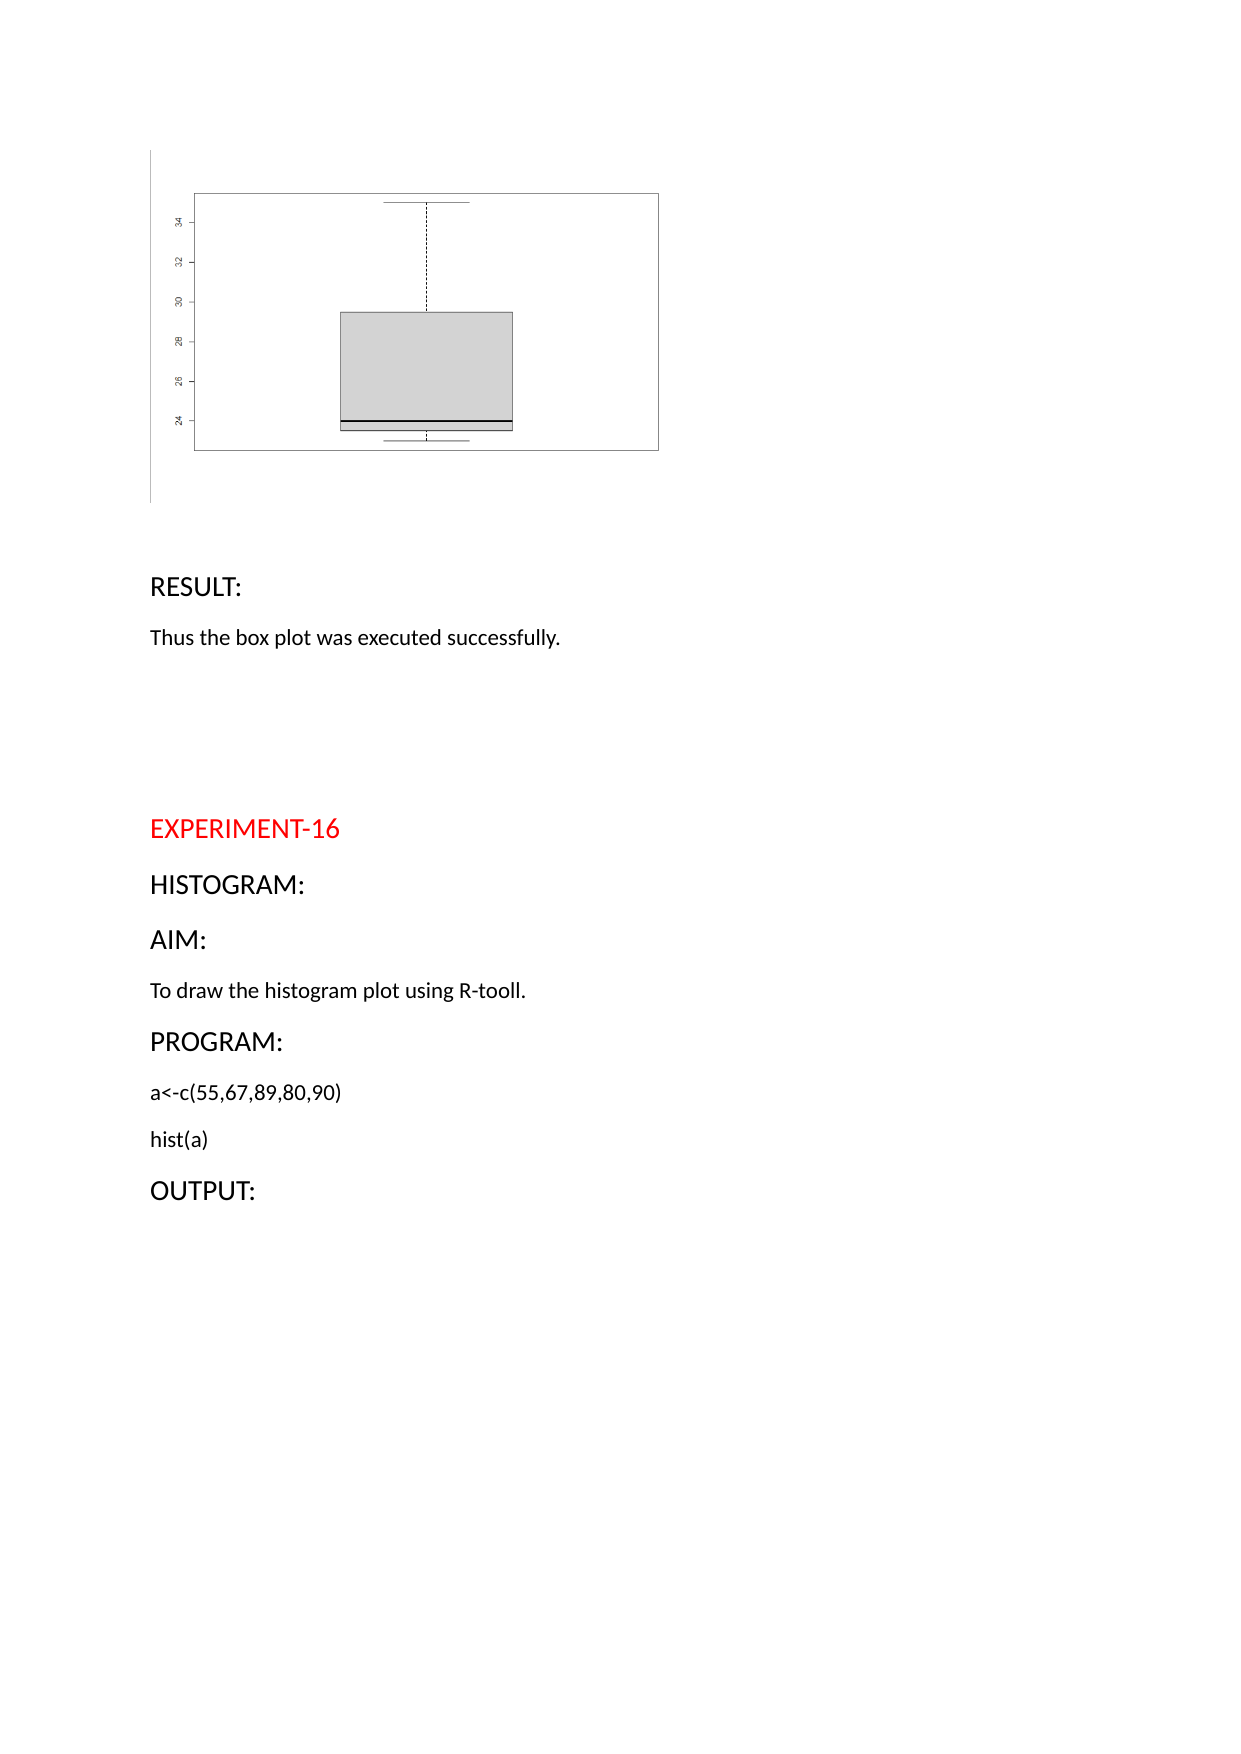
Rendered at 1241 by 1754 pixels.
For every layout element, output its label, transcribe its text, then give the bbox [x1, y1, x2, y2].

text RESULT: [150, 568, 1090, 604]
text Thus the box plot was executed successfully. [150, 623, 1090, 651]
text AIM: [150, 921, 1090, 956]
text a<-c(55,67,89,80,90) [150, 1078, 1090, 1106]
picture [150, 150, 678, 503]
text OUTPUT: [150, 1172, 1090, 1207]
text PROGRAM: [150, 1023, 1090, 1058]
text HISTOGRAM: [150, 866, 1090, 901]
text To draw the histogram plot using R-tooll. [150, 976, 1090, 1004]
text EXPERIMENT-16 [150, 811, 1090, 846]
text hist(a) [150, 1125, 1090, 1153]
